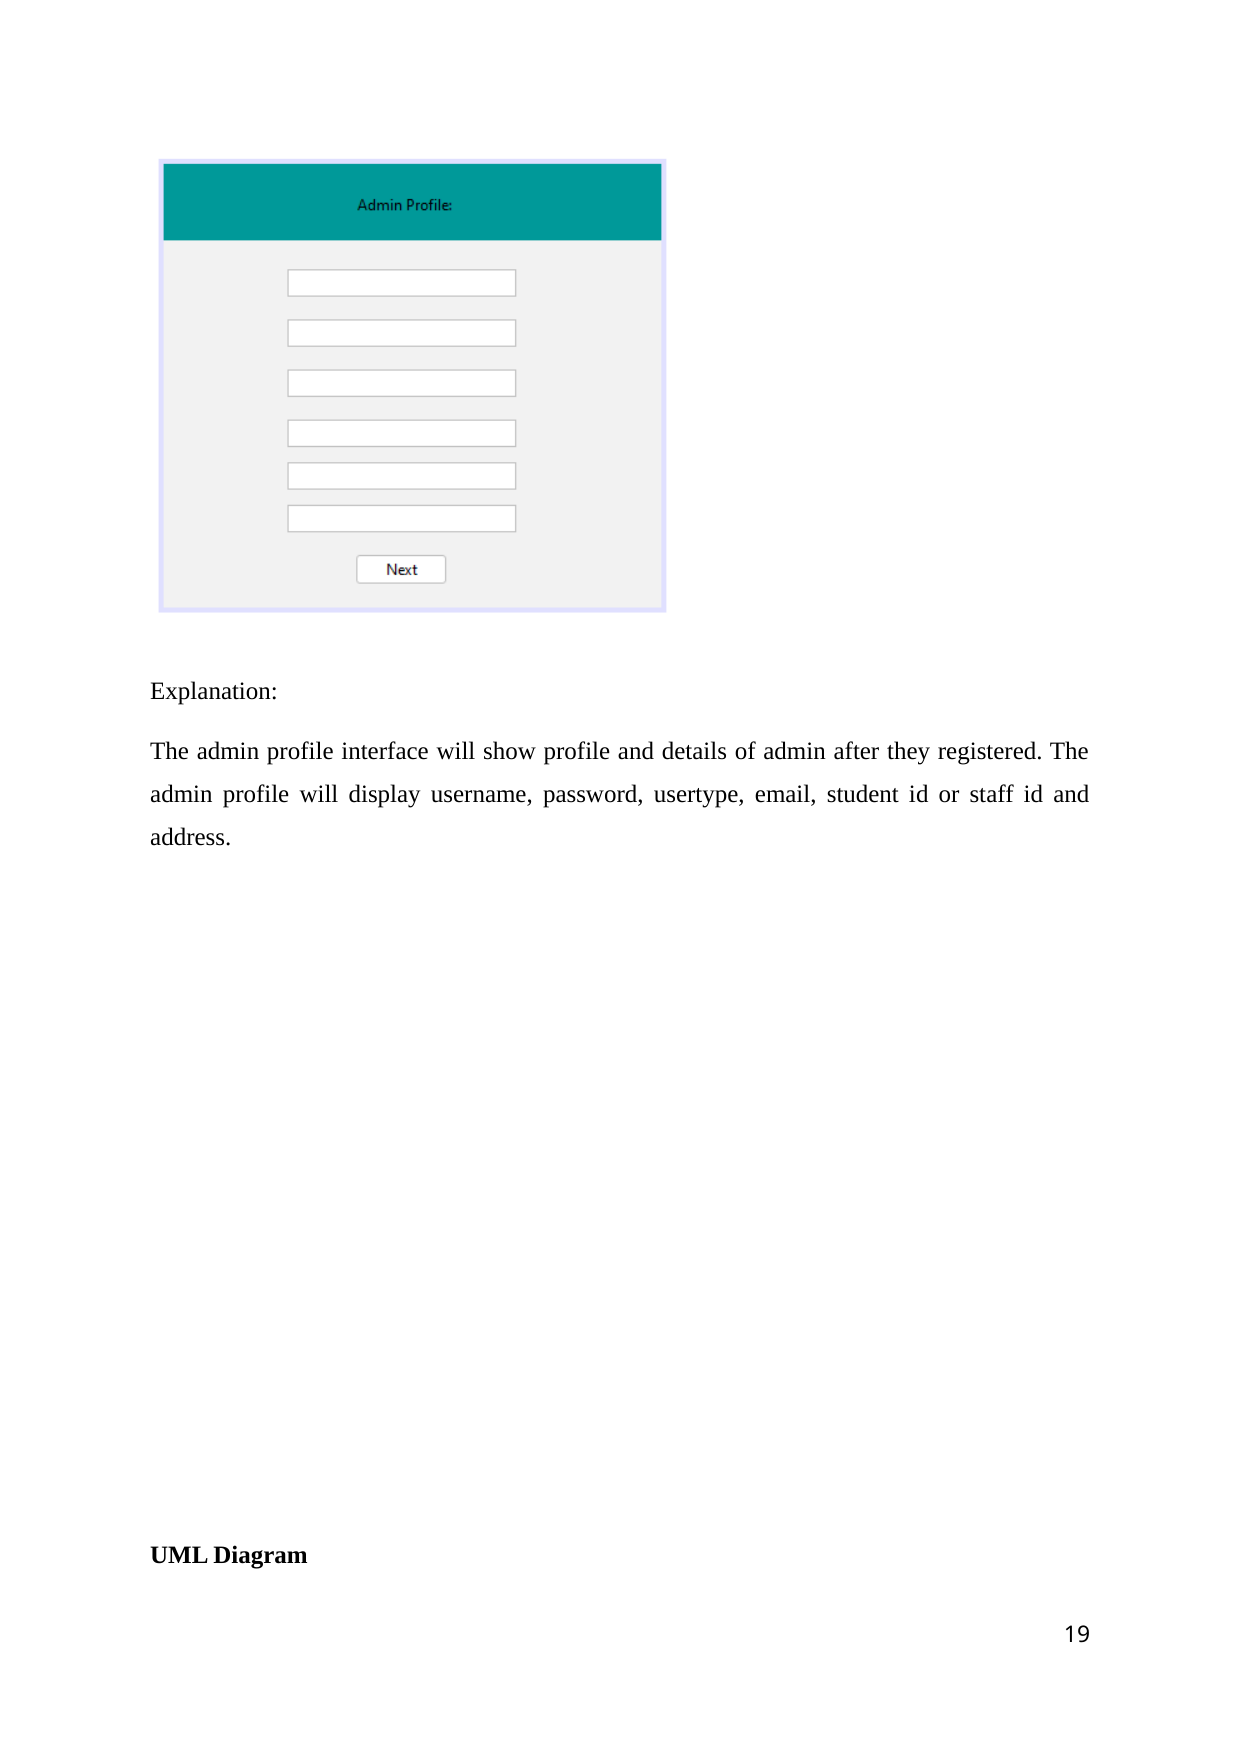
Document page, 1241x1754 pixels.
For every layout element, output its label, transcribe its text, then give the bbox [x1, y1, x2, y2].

picture [150, 150, 734, 644]
text UML Diagram [150, 1540, 1090, 1568]
text Explanation: [150, 676, 1090, 705]
text The admin profile interface will show profile and details of admin after they registered. The admin profile will display username, password, usertype, email, student id or staff id and address. [150, 736, 1090, 851]
